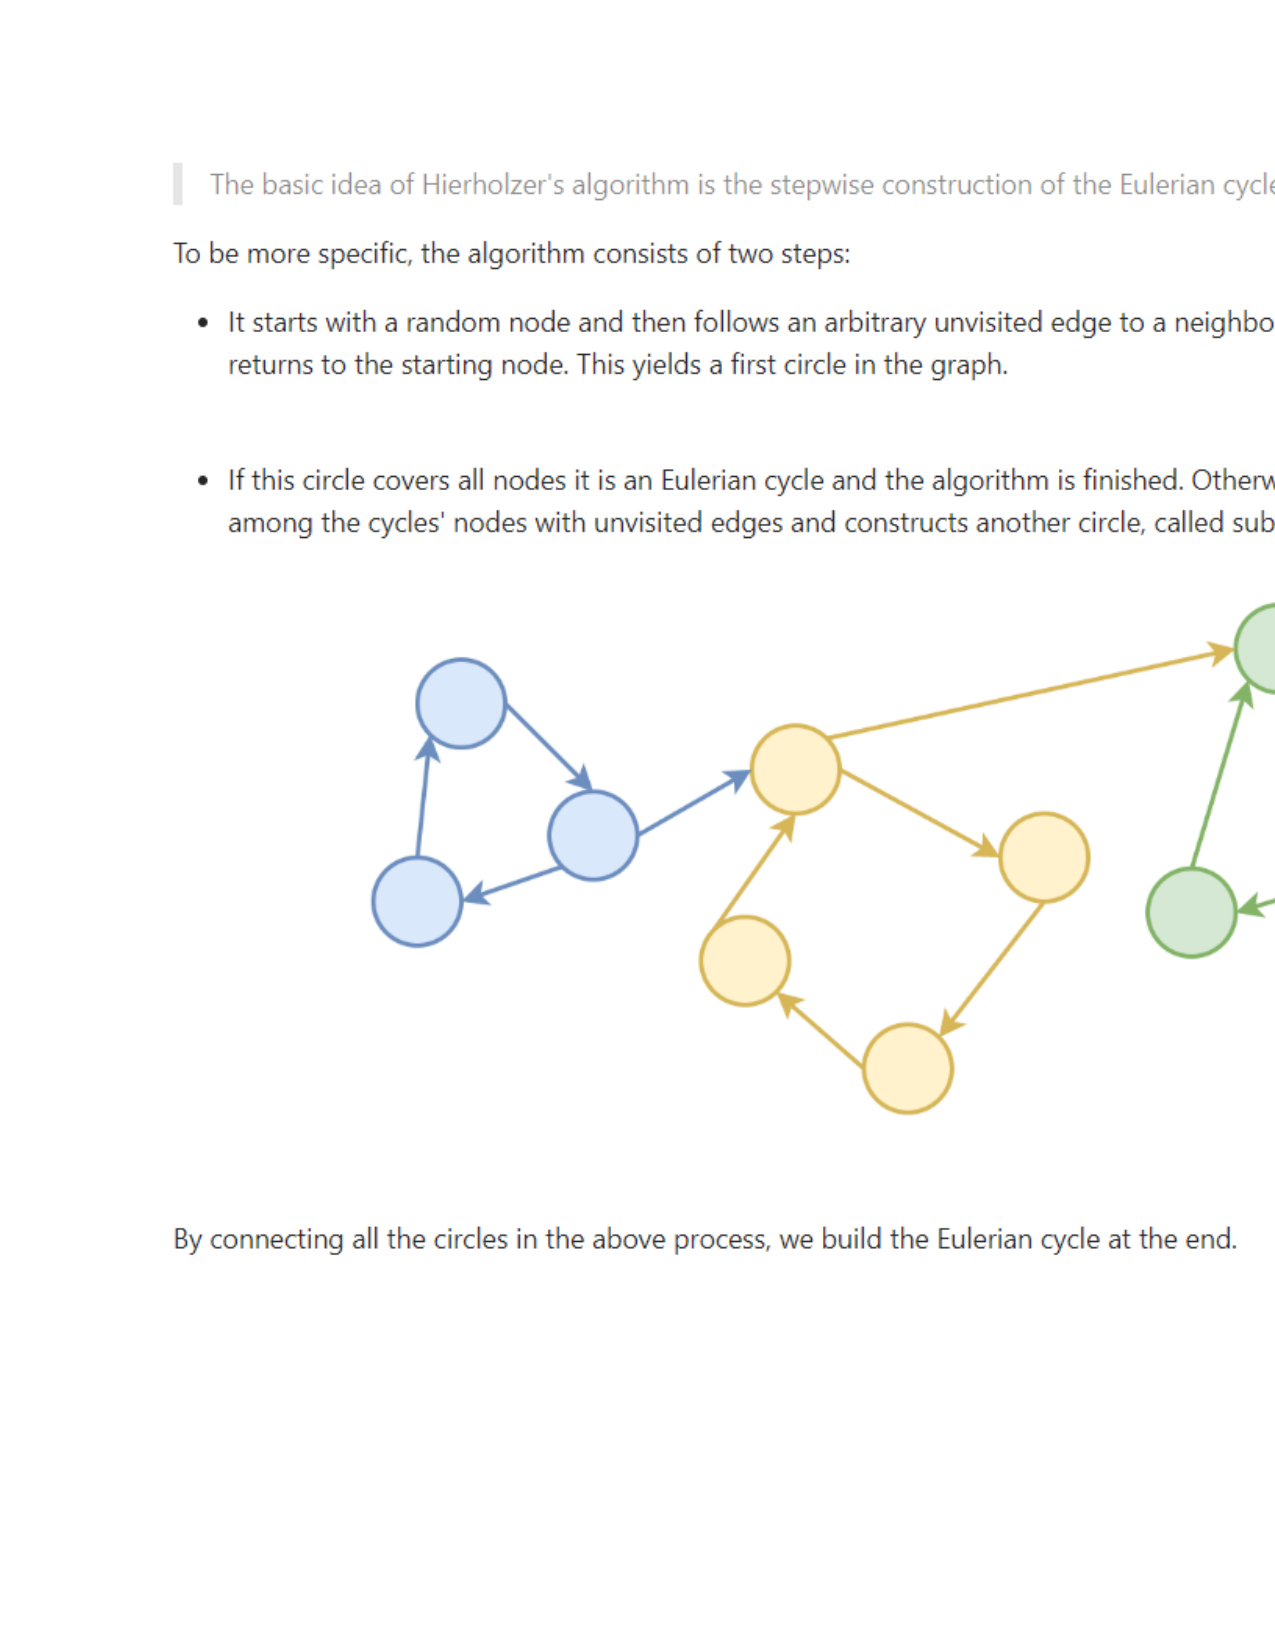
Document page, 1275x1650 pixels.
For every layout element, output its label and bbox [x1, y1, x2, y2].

picture [150, 150, 1275, 1266]
